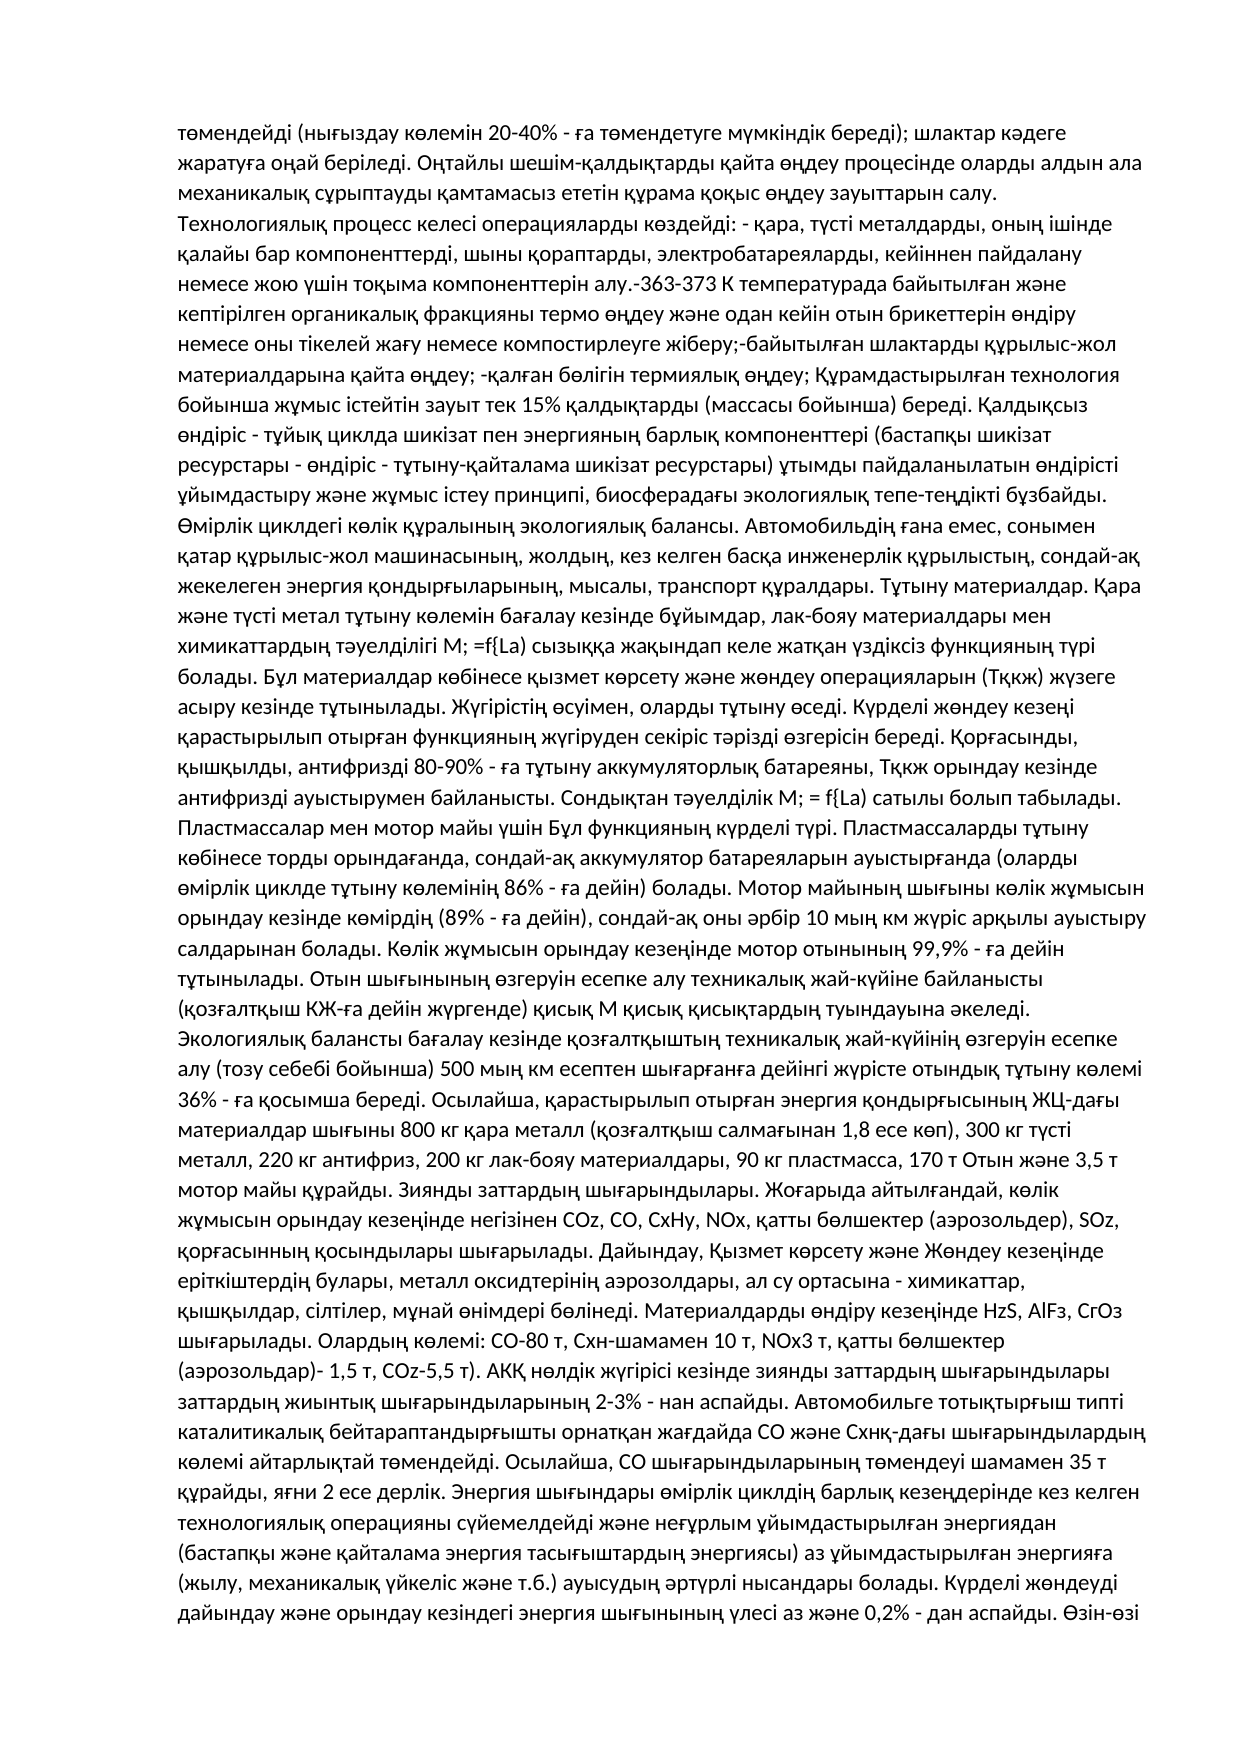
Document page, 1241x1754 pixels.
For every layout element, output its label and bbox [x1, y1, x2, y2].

text [177, 118, 1152, 1626]
